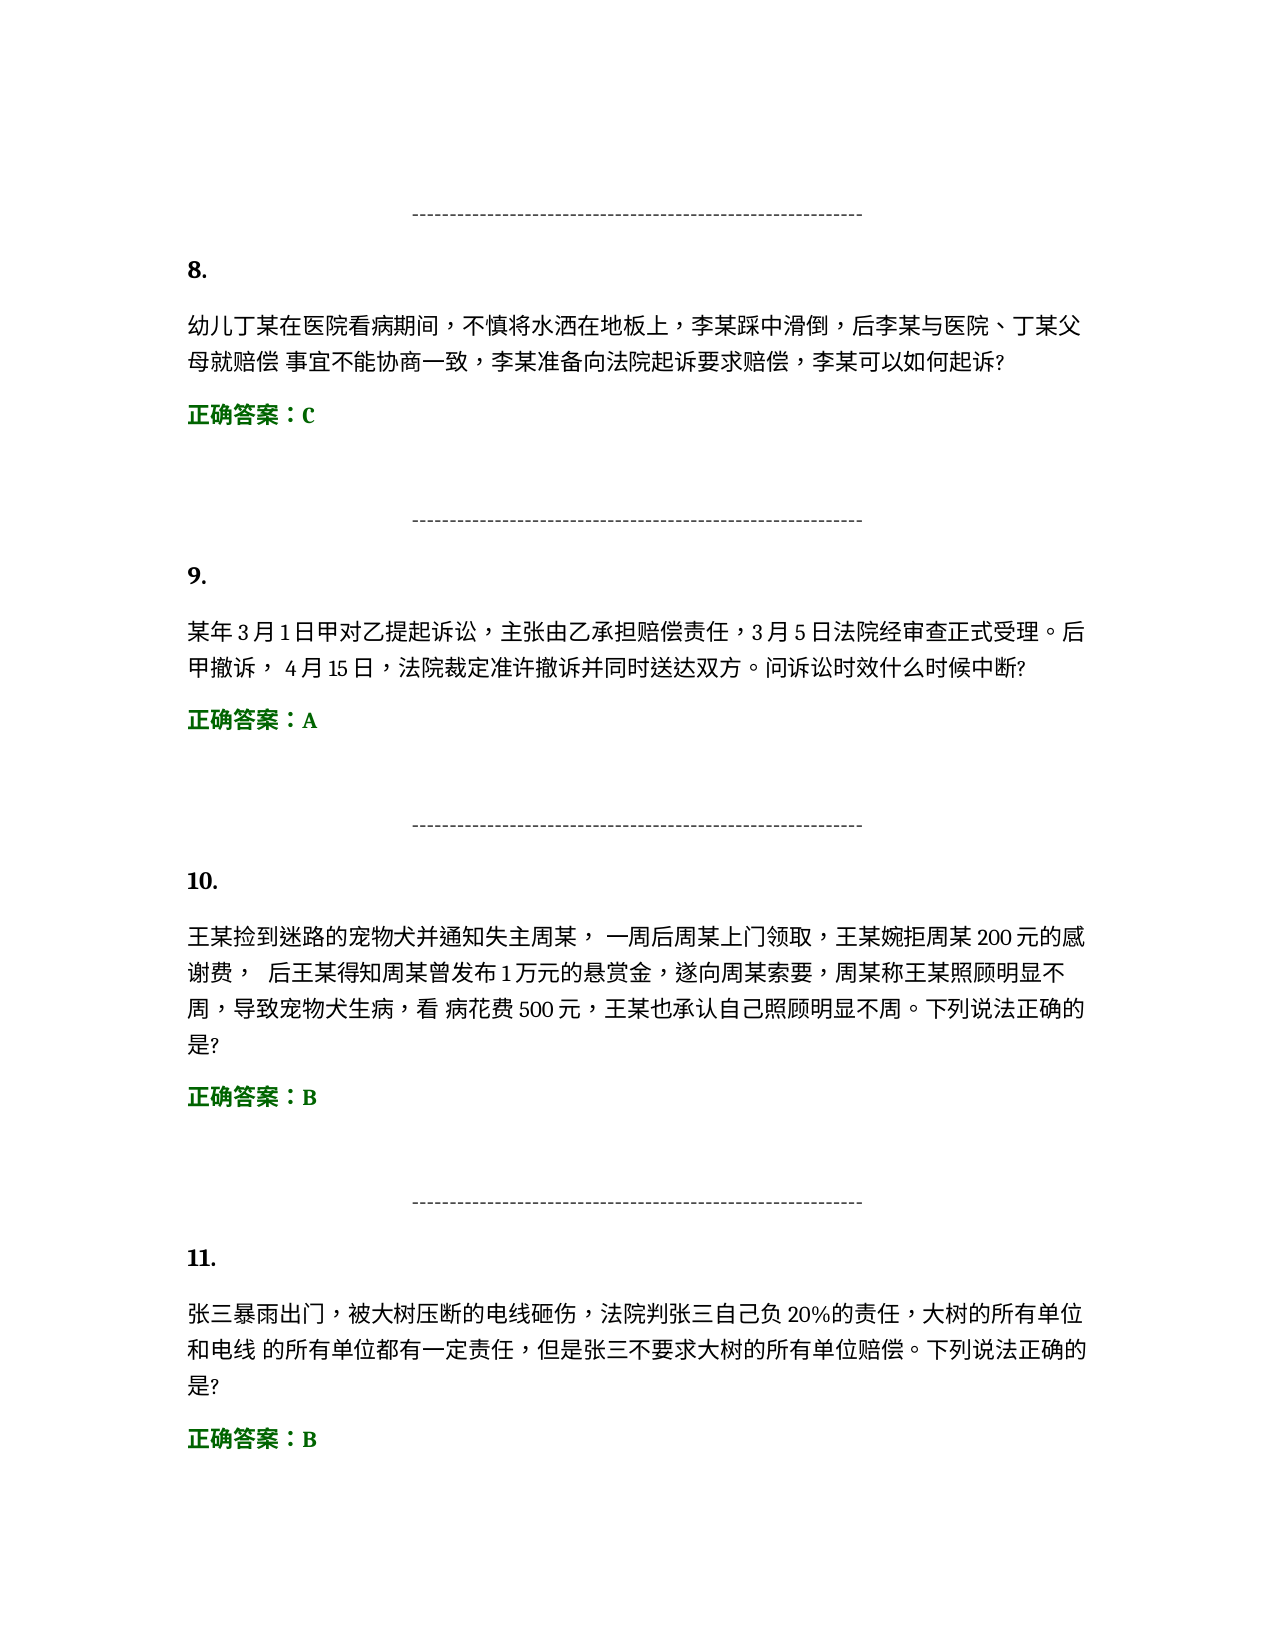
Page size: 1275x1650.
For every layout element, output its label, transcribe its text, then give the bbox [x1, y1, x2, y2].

text 正确答案：B [187, 1081, 1087, 1113]
text 王某捡到迷路的宠物犬并通知失主周某， 一周后周某上门领取，王某婉拒周某200元的感谢费， 后王某得知周某曾发布1万元的悬赏金，遂向周某索要，周某称王某照顾明显不周，导致宠物犬生病，看 病花费500元，王某也承认自己照顾明显不周。下列说法正确的是? [187, 921, 1087, 1060]
text 10. [187, 867, 1087, 896]
text 某年3月1日甲对乙提起诉讼，主张由乙承担赔偿责任，3月5日法院经审查正式受理。后甲撤诉， 4月15日，法院裁定准许撤诉并同时送达双方。问诉讼时效什么时候中断? [187, 616, 1087, 683]
text 11. [187, 1244, 1087, 1273]
text 正确答案：B [187, 1423, 1087, 1454]
text 张三暴雨出门，被大树压断的电线砸伤，法院判张三自己负20%的责任，大树的所有单位和电线 的所有单位都有一定责任，但是张三不要求大树的所有单位赔偿。下列说法正确的是? [187, 1298, 1087, 1401]
text 正确答案：A [187, 704, 1087, 735]
text 正确答案：C [187, 399, 1087, 430]
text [187, 1189, 1087, 1216]
text 9. [187, 562, 1087, 590]
text ------------------------------------------------------------ [187, 812, 1087, 838]
text ------------------------------------------------------------ [187, 506, 1087, 533]
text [187, 201, 1087, 227]
text 幼儿丁某在医院看病期间，不慎将水洒在地板上，李某踩中滑倒，后李某与医院、丁某父母就赔偿 事宜不能协商一致，李某准备向法院起诉要求赔偿，李某可以如何起诉? [187, 310, 1087, 377]
text 8. [187, 256, 1087, 285]
